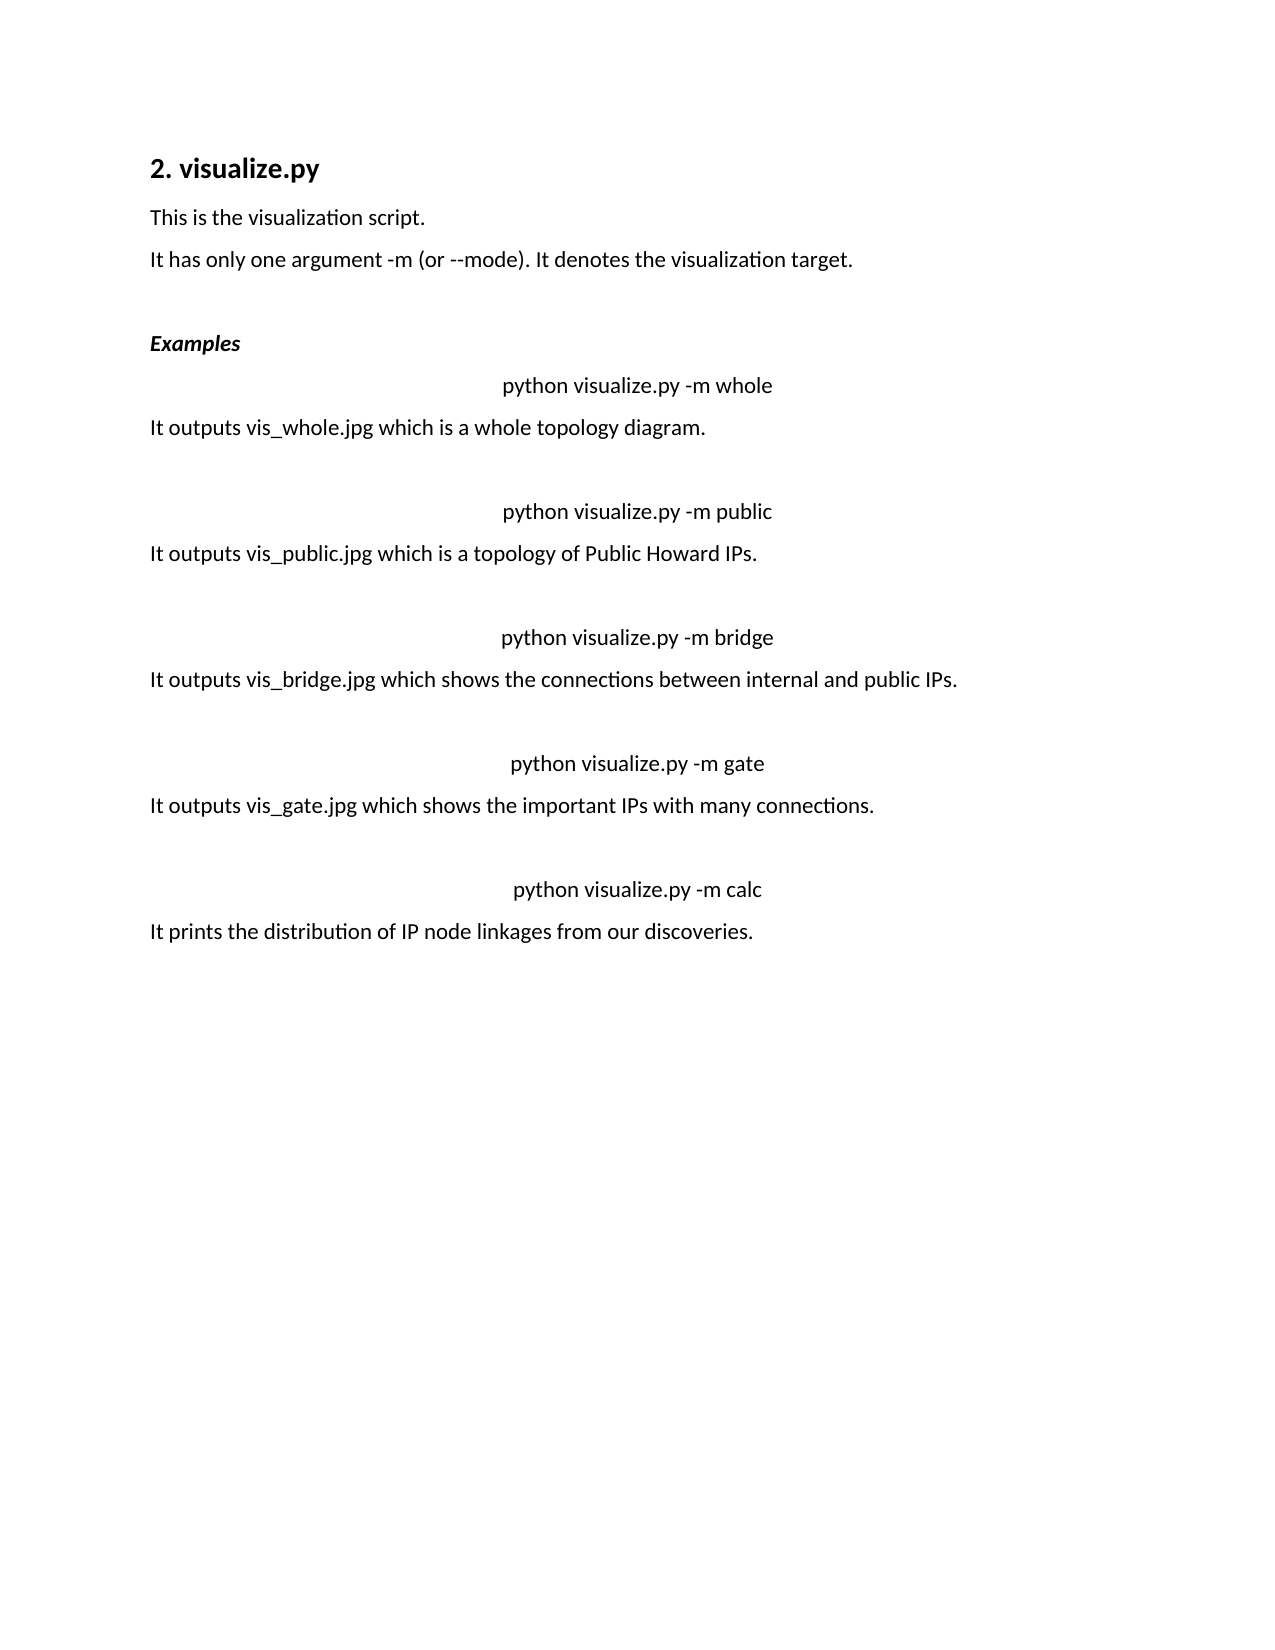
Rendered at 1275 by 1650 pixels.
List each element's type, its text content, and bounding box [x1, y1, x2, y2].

text It has only one argument -m (or --mode). It denotes the visualization target. [150, 245, 1125, 273]
text It outputs vis_gate.jpg which shows the important IPs with many connections. [150, 791, 1125, 819]
text It prints the distribution of IP node linkages from our discoveries. [150, 917, 1125, 945]
text It outputs vis_public.jpg which is a topology of Public Howard IPs. [150, 539, 1125, 567]
text python visualize.py -m whole [150, 371, 1125, 399]
text It outputs vis_whole.jpg which is a whole topology diagram. [150, 413, 1125, 441]
text python visualize.py -m gate [150, 749, 1125, 777]
text python visualize.py -m public [150, 497, 1125, 525]
text It outputs vis_bridge.jpg which shows the connections between internal and public IPs. [150, 665, 1125, 693]
text 2. visualize.py [150, 150, 1125, 186]
text python visualize.py -m bridge [150, 623, 1125, 651]
text python visualize.py -m calc [150, 875, 1125, 903]
text This is the visualization script. [150, 203, 1125, 231]
text Examples [150, 329, 1125, 357]
